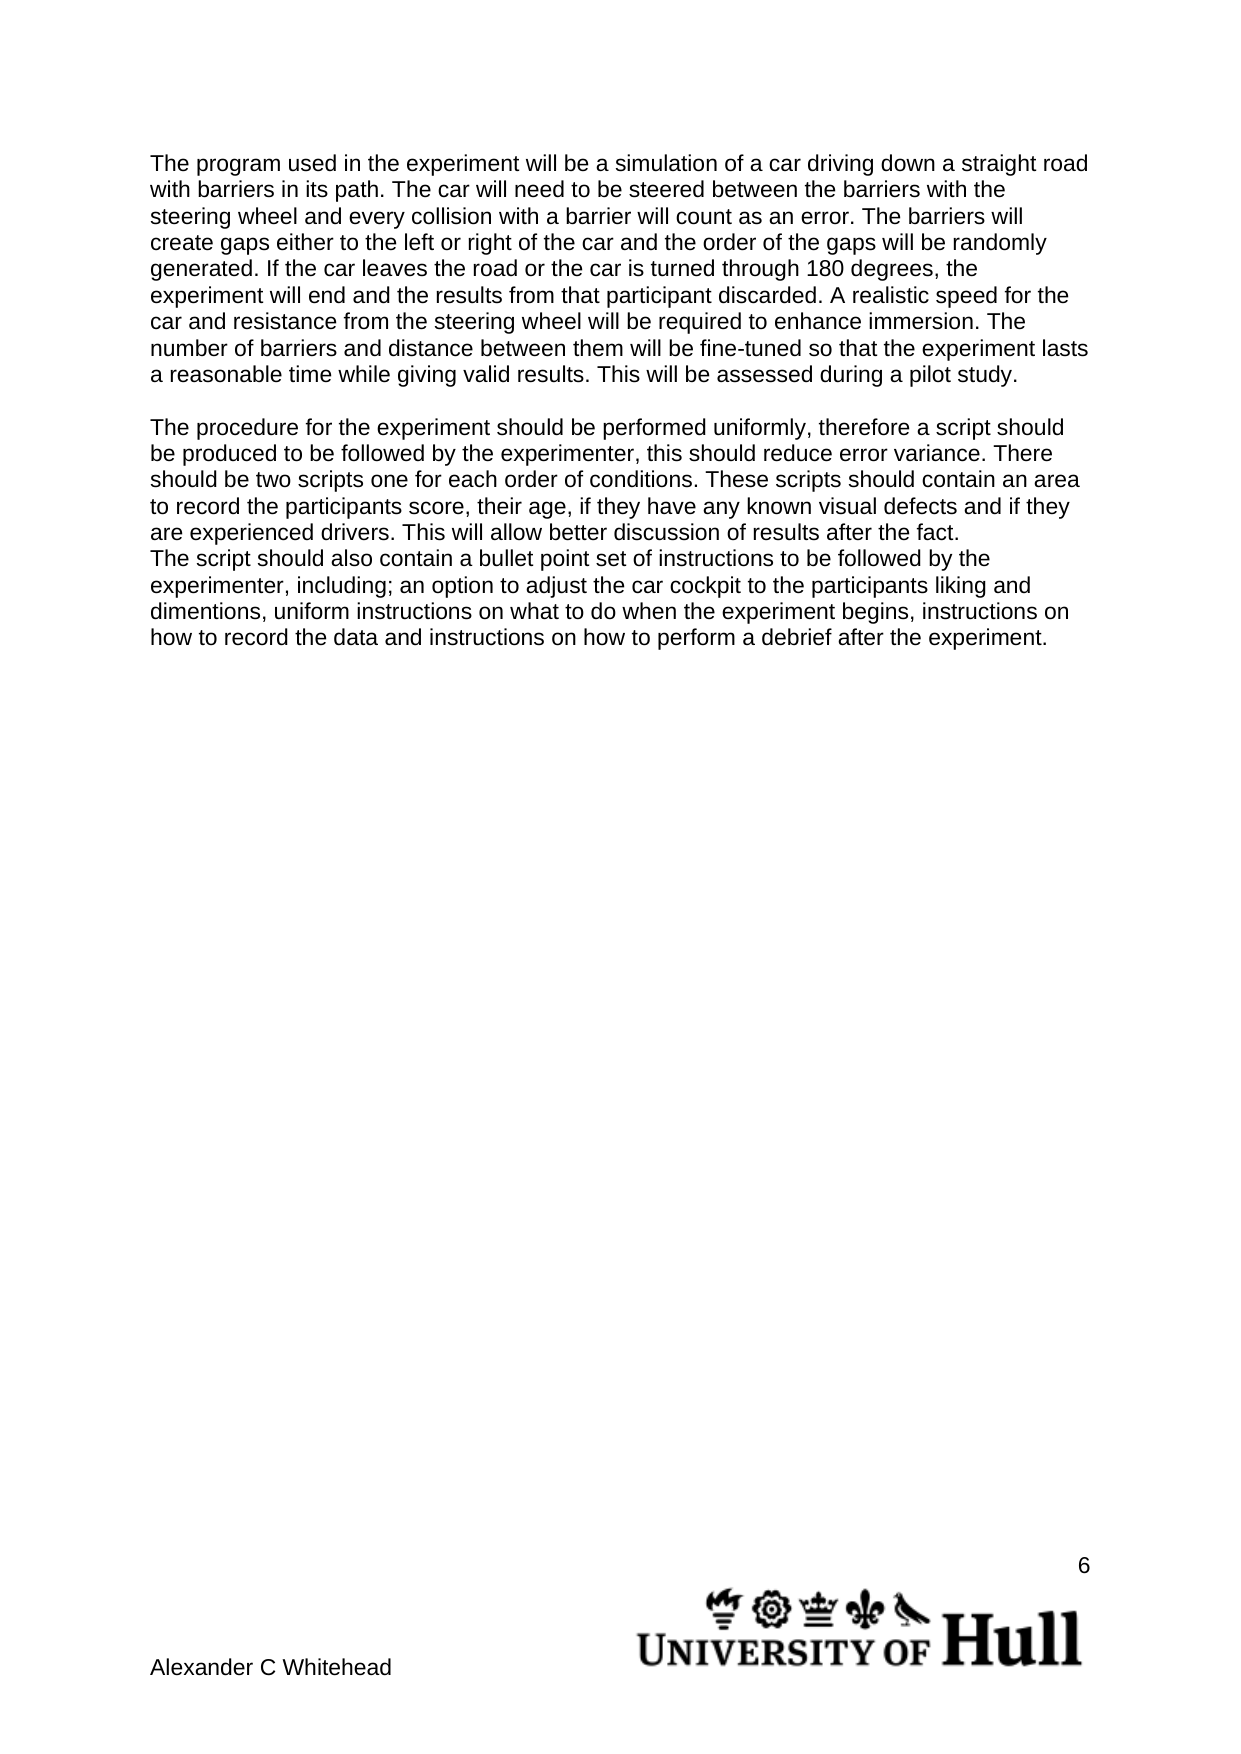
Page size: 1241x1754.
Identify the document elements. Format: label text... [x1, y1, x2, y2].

text The script should also contain a bullet point set of instructions to be followed by the experimenter, including; an option to adjust the car cockpit to the participants liking and dimentions, uniform instructions on what to do when the experiment begins, instructions on how to record the data and instructions on how to perform a debrief after the experiment. [150, 545, 1090, 651]
text The procedure for the experiment should be performed uniformly, therefore a script should be produced to be followed by the experimenter, this should reduce error variance. There should be two scripts one for each order of conditions. These scripts should contain an area to record the participants score, their age, if they have any known visual defects and if they are experienced drivers. This will allow better discussion of results after the fact. [150, 413, 1090, 545]
text The program used in the experiment will be a simulation of a car driving down a straight road with barriers in its path. The car will need to be steered between the barriers with the steering wheel and every collision with a barrier will count as an error. The barriers will create gaps either to the left or right of the car and the order of the gaps will be randomly generated. If the car leaves the road or the car is turned through 180 degrees, the experiment will end and the results from that participant discarded. A realistic speed for the car and resistance from the steering wheel will be required to enhance immersion. The number of barriers and distance between them will be fine-tuned so that the experiment lasts a reasonable time while giving valid results. This will be assessed during a pilot study. [150, 150, 1090, 387]
picture [630, 1578, 1091, 1676]
